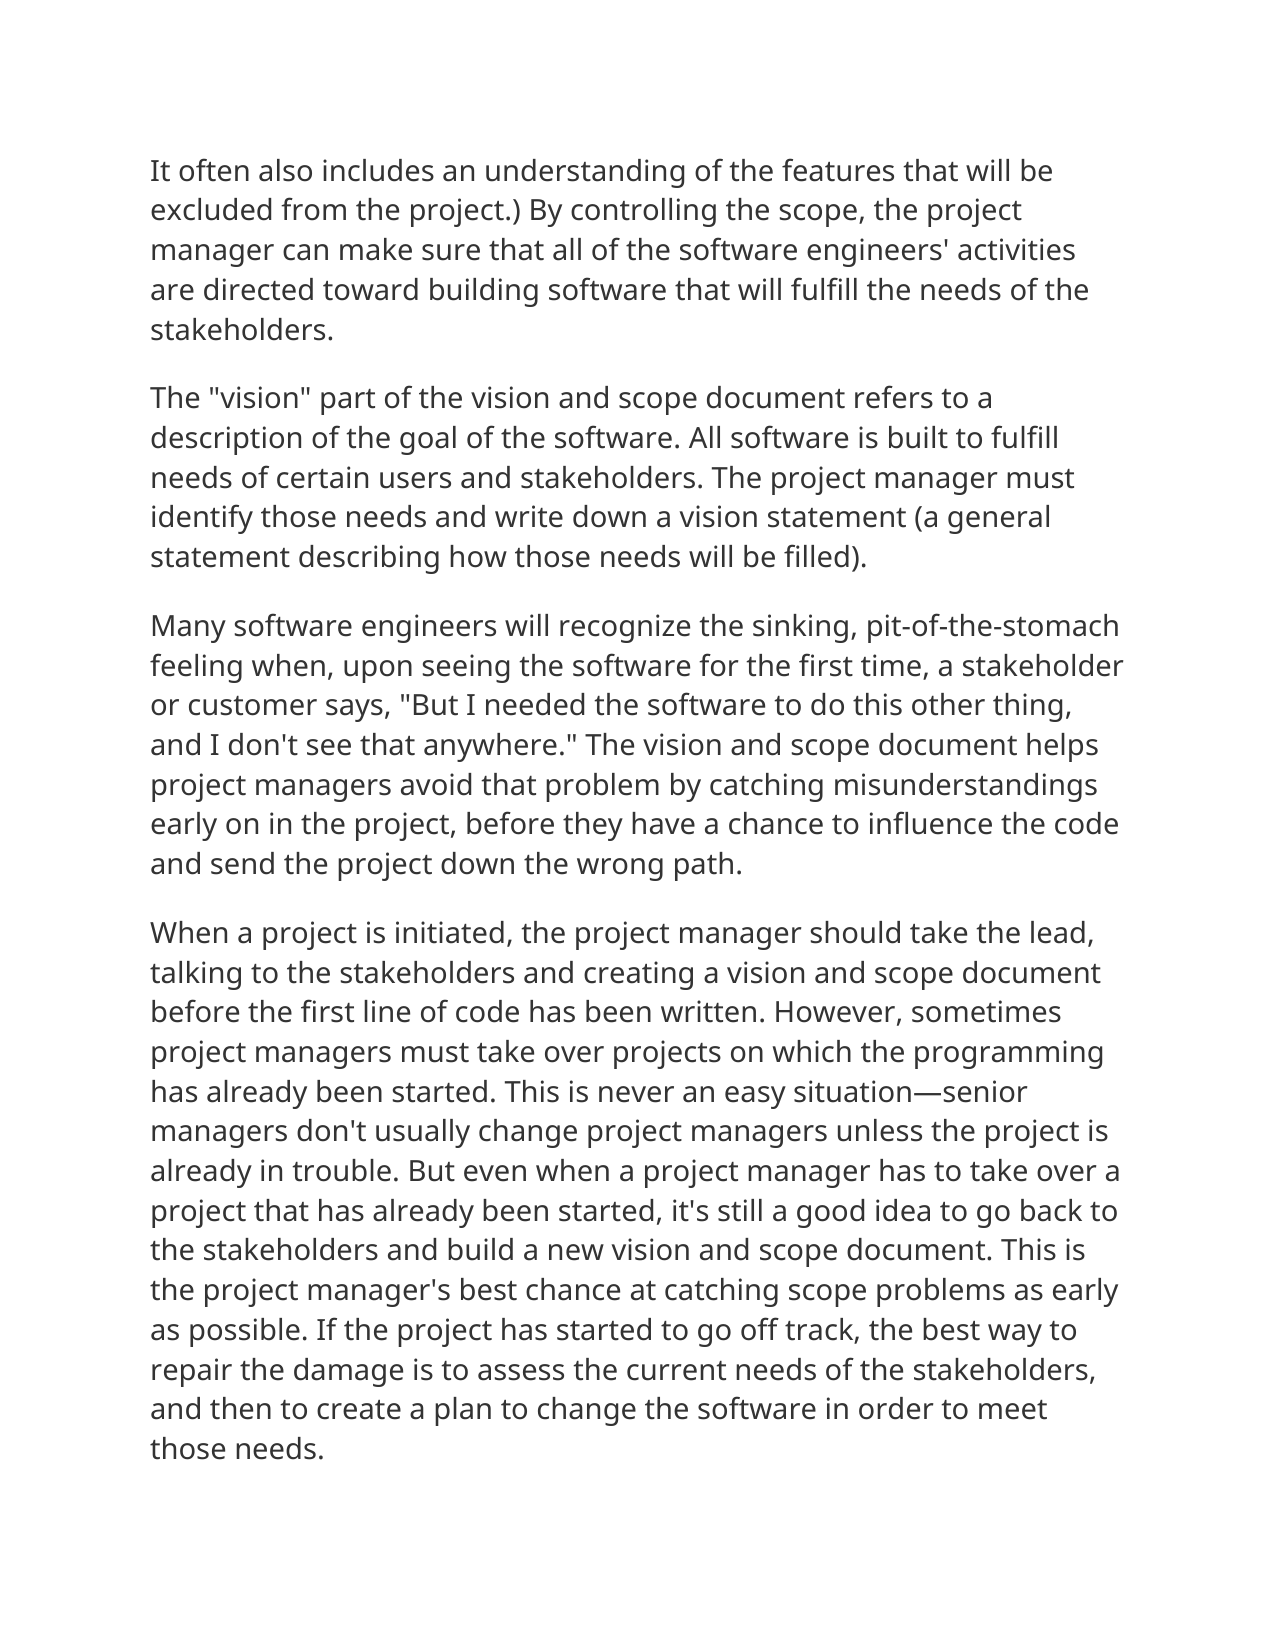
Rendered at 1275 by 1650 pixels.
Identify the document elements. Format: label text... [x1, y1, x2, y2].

text When a project is initiated, the project manager should take the lead, talking to the stakeholders and creating a vision and scope document before the first line of code has been written. However, sometimes project managers must take over projects on which the programming has already been started. This is never an easy situation—senior managers don't usually change project managers unless the project is already in trouble. But even when a project manager has to take over a project that has already been started, it's still a good idea to go back to the stakeholders and build a new vision and scope document. This is the project manager's best chance at catching scope problems as early as possible. If the project has started to go off track, the best way to repair the damage is to assess the current needs of the stakeholders, and then to create a plan to change the software in order to meet those needs. [150, 912, 1125, 1468]
text The "vision" part of the vision and scope document refers to a description of the goal of the software. All software is built to fulfill needs of certain users and stakeholders. The project manager must identify those needs and write down a vision statement (a general statement describing how those needs will be filled). [150, 378, 1125, 576]
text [150, 150, 1125, 348]
text Many software engineers will recognize the sinking, pit-of-the-stomach feeling when, upon seeing the software for the first time, a stakeholder or customer says, "But I needed the software to do this other thing, and I don't see that anywhere." The vision and scope document helps project managers avoid that problem by catching misunderstandings early on in the project, before they have a chance to influence the code and send the project down the wrong path. [150, 605, 1125, 883]
